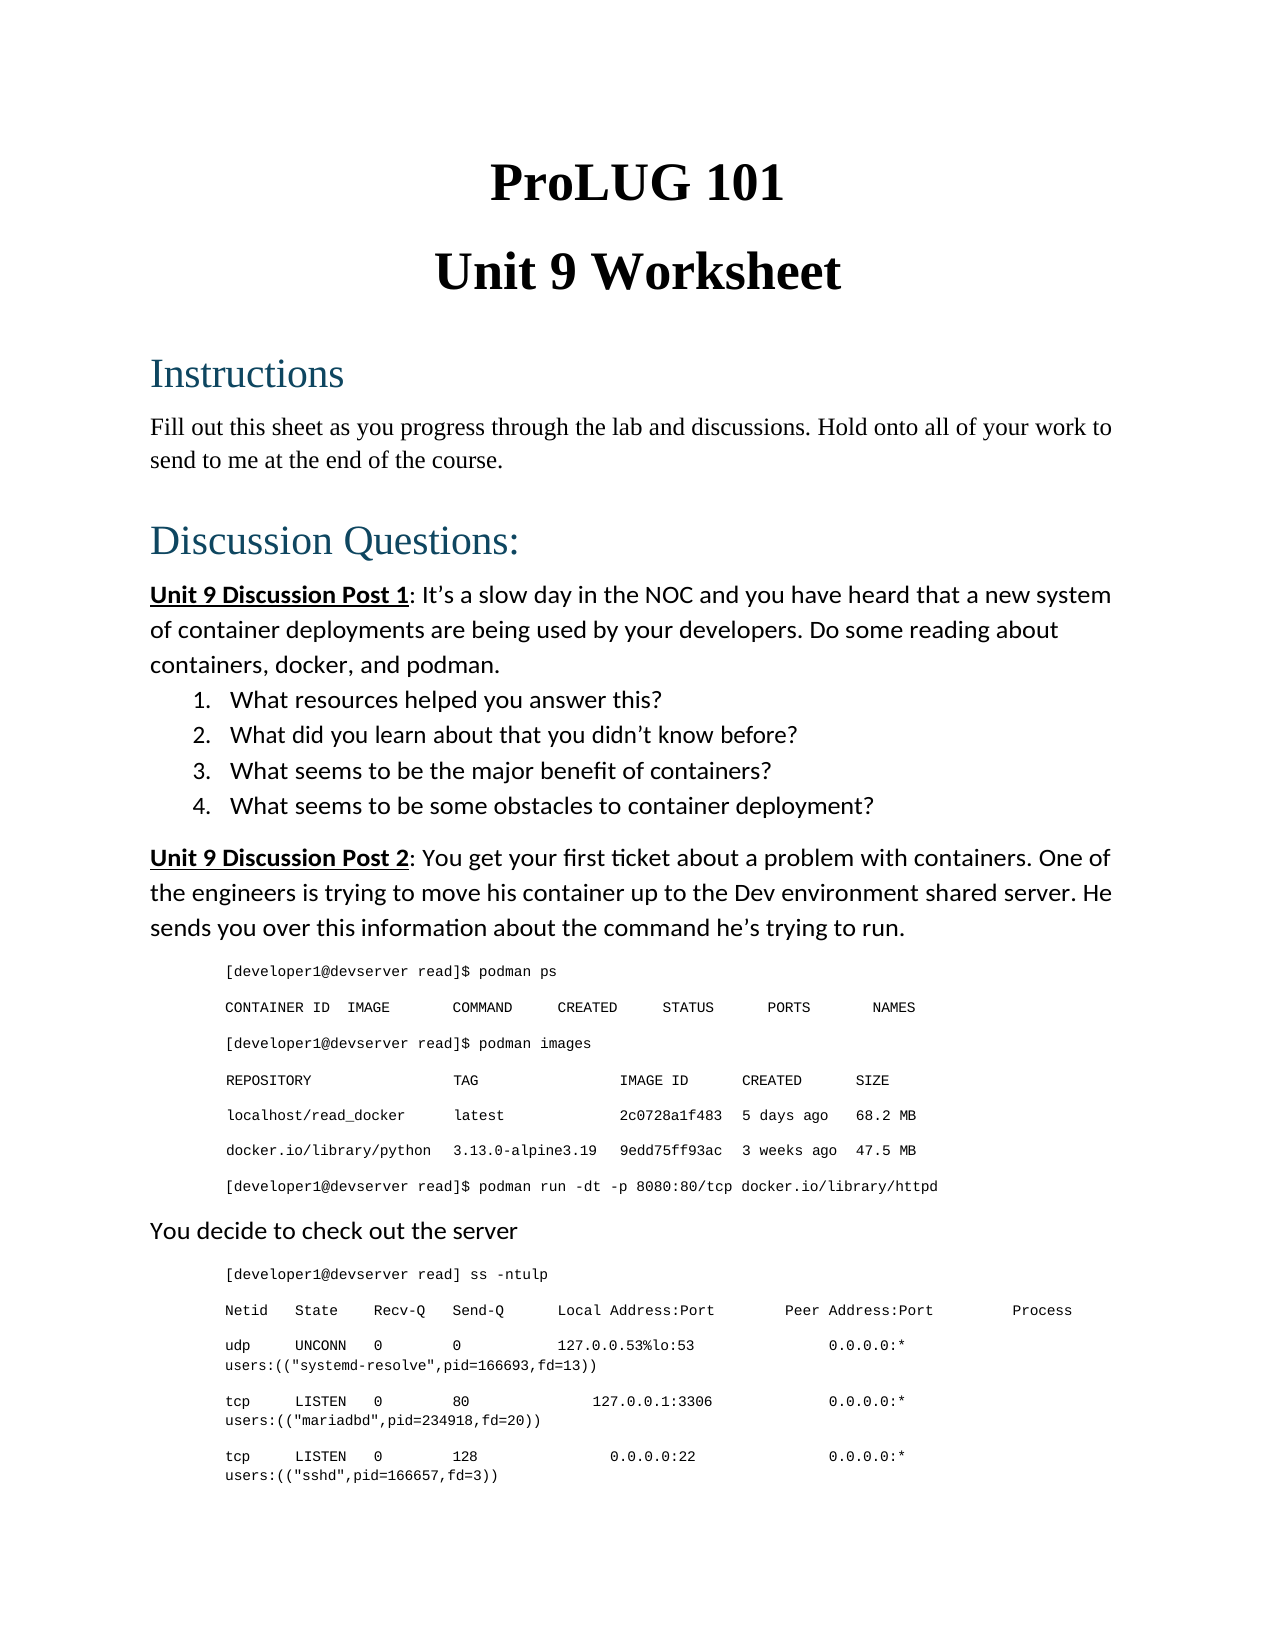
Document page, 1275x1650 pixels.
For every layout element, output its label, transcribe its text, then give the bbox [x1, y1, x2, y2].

table_cell 9edd75ff93ac [611, 1134, 733, 1160]
text [developer1@devserver read]$ podman ps [225, 964, 1133, 981]
text [developer1@devserver read] ss -ntulp [225, 1267, 1133, 1284]
title ProLUG 101 [432, 150, 843, 212]
table_header REPOSITORY [221, 1072, 444, 1098]
table_cell docker.io/library/python [221, 1134, 444, 1160]
list What resources helped you answer this? [192, 684, 1133, 715]
text containers, docker, and podman. [150, 649, 1133, 680]
table_header TAG [444, 1072, 611, 1098]
table_header IMAGE ID [611, 1072, 733, 1098]
table_cell 2c0728a1f483 [611, 1098, 733, 1134]
table_cell 68.2 MB [847, 1098, 922, 1134]
text users:(("systemd-resolve",pid=166693,fd=13)) [225, 1358, 1133, 1375]
text CONTAINER ID IMAGE COMMAND CREATED STATUS PORTS NAMES [225, 1000, 1133, 1017]
text users:(("mariadbd",pid=234918,fd=20)) [225, 1413, 1133, 1429]
table_cell localhost/read_docker [221, 1098, 444, 1134]
list What seems to be some obstacles to container deployment? [192, 791, 1133, 821]
table_cell latest [444, 1098, 611, 1134]
text tcp LISTEN 0 128 0.0.0.0:22 0.0.0.0:* [225, 1449, 1133, 1465]
subtitle Discussion Questions: [150, 516, 1133, 564]
text tcp LISTEN 0 80 127.0.0.1:3306 0.0.0.0:* [225, 1394, 1133, 1410]
text Fill out this sheet as you progress through the lab and discussions. Hold onto all of your work to send to me at the end of the course. [150, 412, 1133, 474]
list What did you learn about that you didn’t know before? [192, 720, 1133, 750]
text Unit 9 Discussion Post 1: It’s a slow day in the NOC and you have heard that a new system of container deployments are being used by your developers. Do some reading about [150, 579, 1130, 645]
table_cell 3 weeks ago [733, 1134, 847, 1160]
list What seems to be the major benefit of containers? [192, 755, 1133, 786]
text [developer1@devserver read]$ podman run -dt -p 8080:80/tcp docker.io/library/httpd [225, 1179, 1133, 1196]
table_cell 5 days ago [733, 1098, 847, 1134]
table_cell 47.5 MB [847, 1134, 922, 1160]
text users:(("sshd",pid=166657,fd=3)) [225, 1468, 1133, 1484]
title Unit 9 Worksheet [432, 239, 843, 301]
table_cell 3.13.0-alpine3.19 [444, 1134, 611, 1160]
subtitle Instructions [150, 349, 1133, 397]
table_header SIZE [847, 1072, 922, 1098]
text Unit 9 Discussion Post 2: You get your first ticket about a problem with containers. One of the engineers is trying to move his container up to the Dev environment shared server. He sends you over this information about the command he’s trying to run. [150, 842, 1133, 943]
table_header CREATED [733, 1072, 847, 1098]
text [developer1@devserver read]$ podman images [225, 1036, 1133, 1053]
text You decide to check out the server [150, 1215, 1133, 1245]
text Netid State Recv-Q Send-Q Local Address:Port Peer Address:Port Process udp UNCONN 0 0 127.0.0.53%lo:53 0.0.0.0:* [225, 1284, 1074, 1355]
